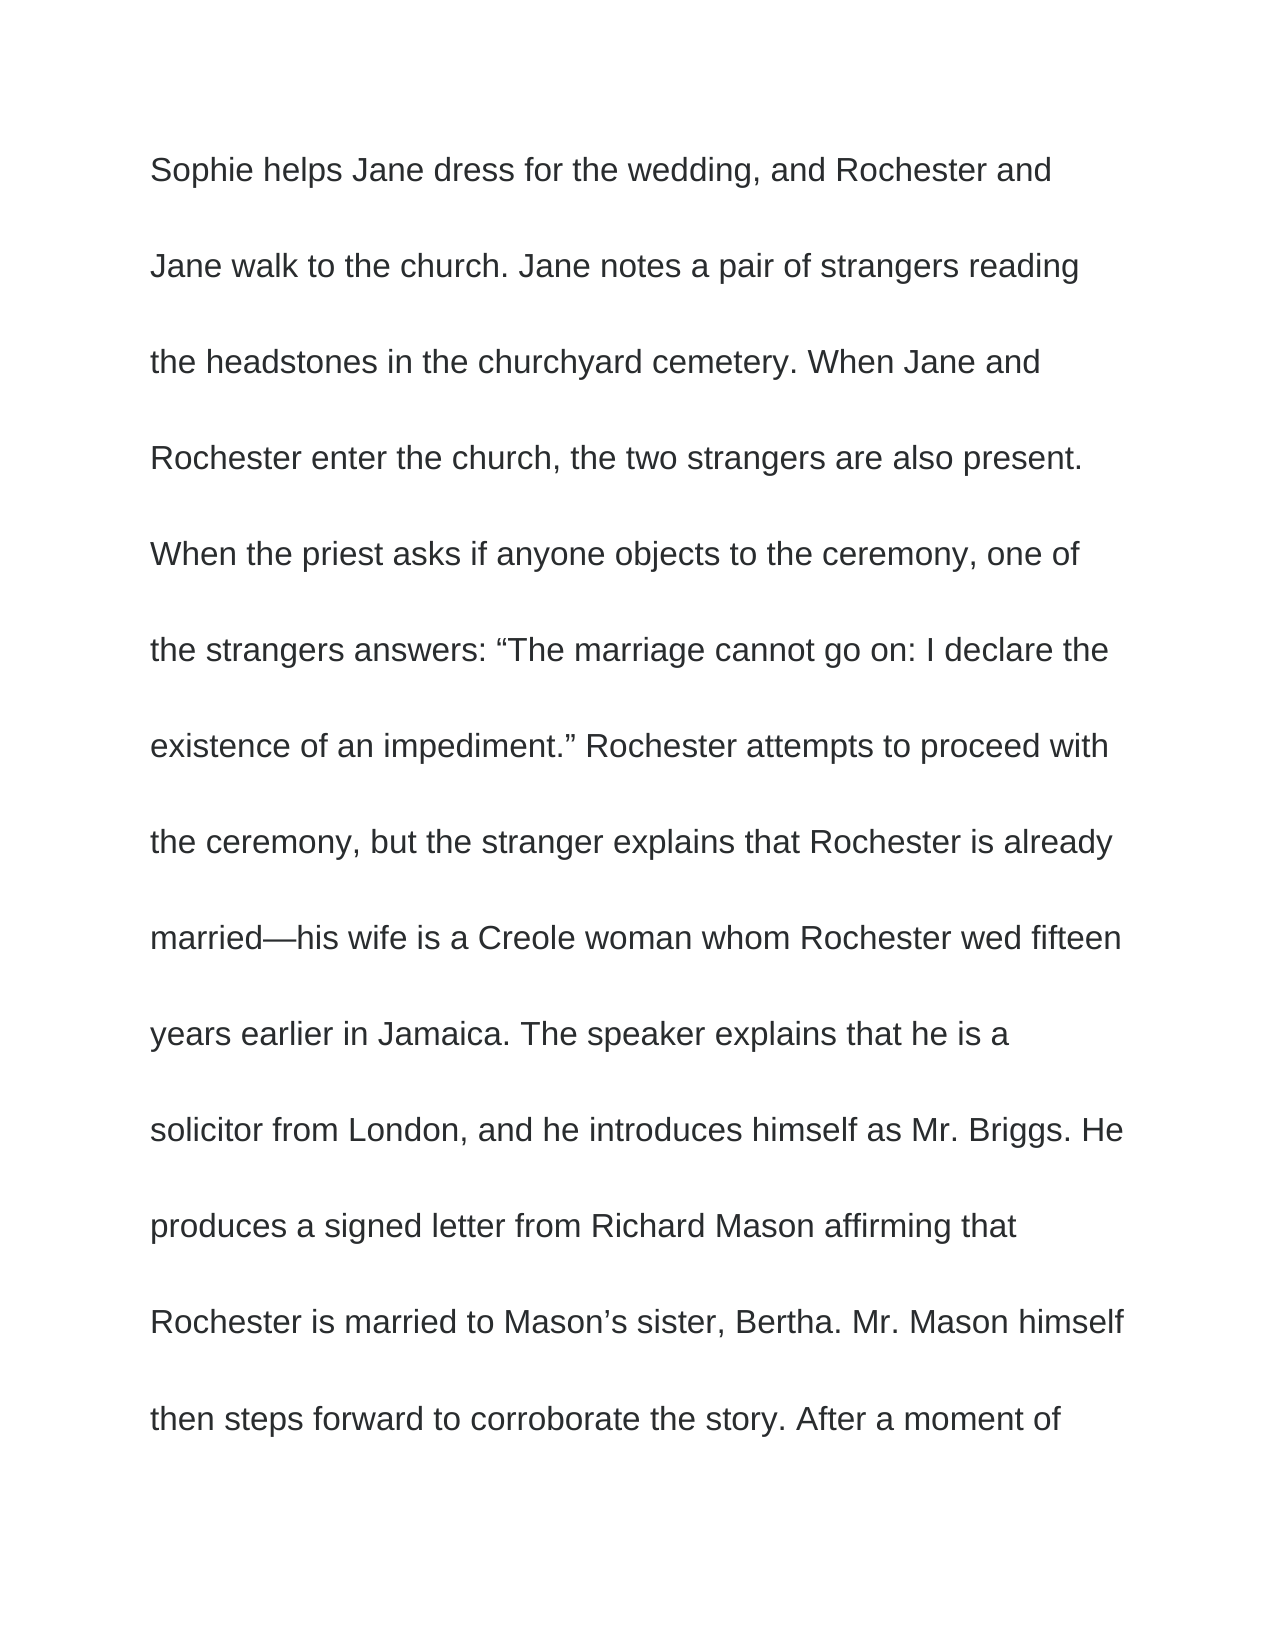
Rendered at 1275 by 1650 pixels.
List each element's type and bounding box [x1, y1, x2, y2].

text [150, 150, 1125, 1437]
